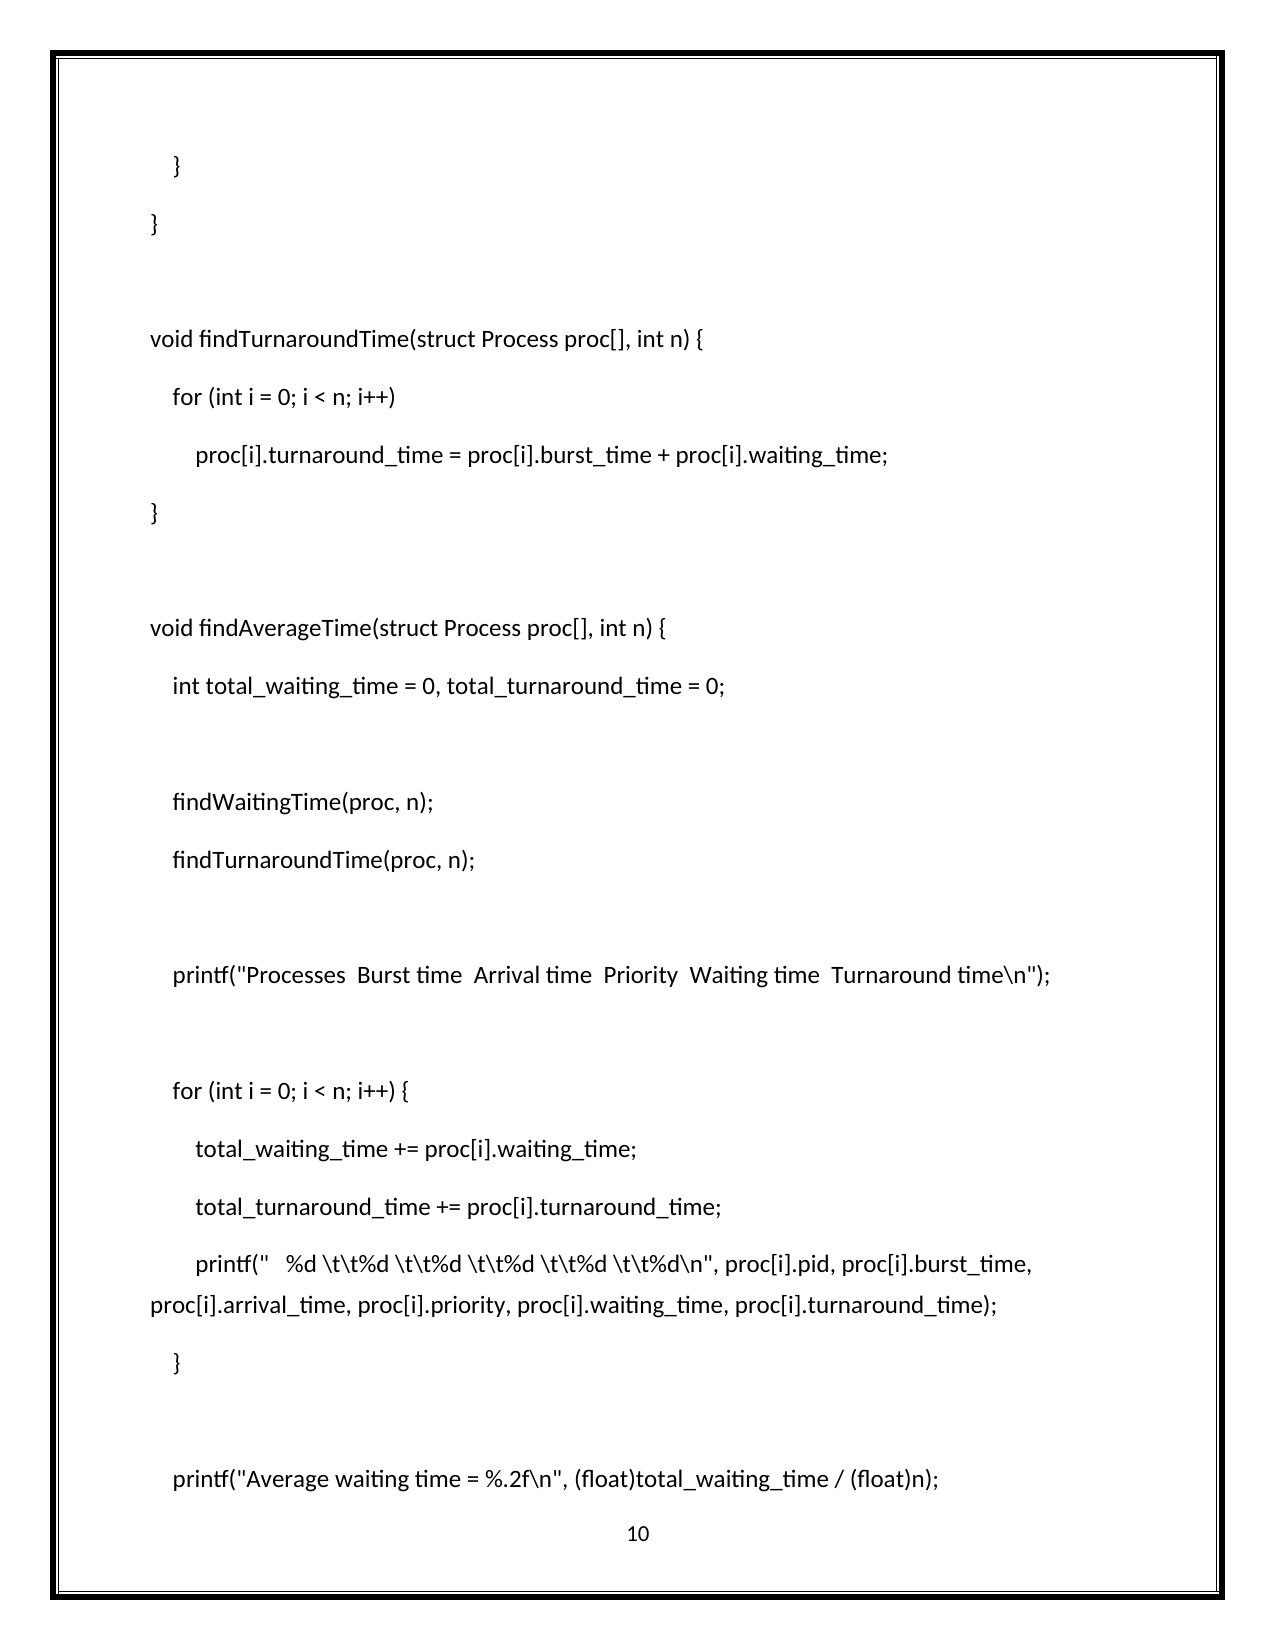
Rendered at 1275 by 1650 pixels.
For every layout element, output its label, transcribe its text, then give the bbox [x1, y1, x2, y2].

text printf("Processes Burst time Arrival time Priority Waiting time Turnaround time\n"); [150, 959, 1125, 990]
text total_waiting_time += proc[i].waiting_time; [150, 1133, 1125, 1163]
text findTurnaroundTime(proc, n); [150, 844, 1125, 874]
text } [150, 150, 1125, 181]
text proc[i].turnaround_time = proc[i].burst_time + proc[i].waiting_time; [150, 439, 1125, 469]
text printf("Average waiting time = %.2f\n", (float)total_waiting_time / (float)n); [150, 1463, 1125, 1493]
text } [150, 1347, 1125, 1378]
text void findAverageTime(struct Process proc[], int n) { [150, 612, 1125, 643]
text printf(" %d \t\t%d \t\t%d \t\t%d \t\t%d \t\t%d\n", proc[i].pid, proc[i].burst_time, proc[i].arrival_time, proc[i].priority, proc[i].waiting_time, proc[i].turnaround_time); [150, 1248, 1125, 1320]
text void findTurnaroundTime(struct Process proc[], int n) { [150, 323, 1125, 354]
text total_turnaround_time += proc[i].turnaround_time; [150, 1191, 1125, 1221]
text } [150, 497, 1125, 527]
text } [150, 208, 1125, 238]
text for (int i = 0; i < n; i++) [150, 381, 1125, 412]
text findWaitingTime(proc, n); [150, 786, 1125, 816]
text int total_waiting_time = 0, total_turnaround_time = 0; [150, 670, 1125, 701]
text for (int i = 0; i < n; i++) { [150, 1075, 1125, 1106]
